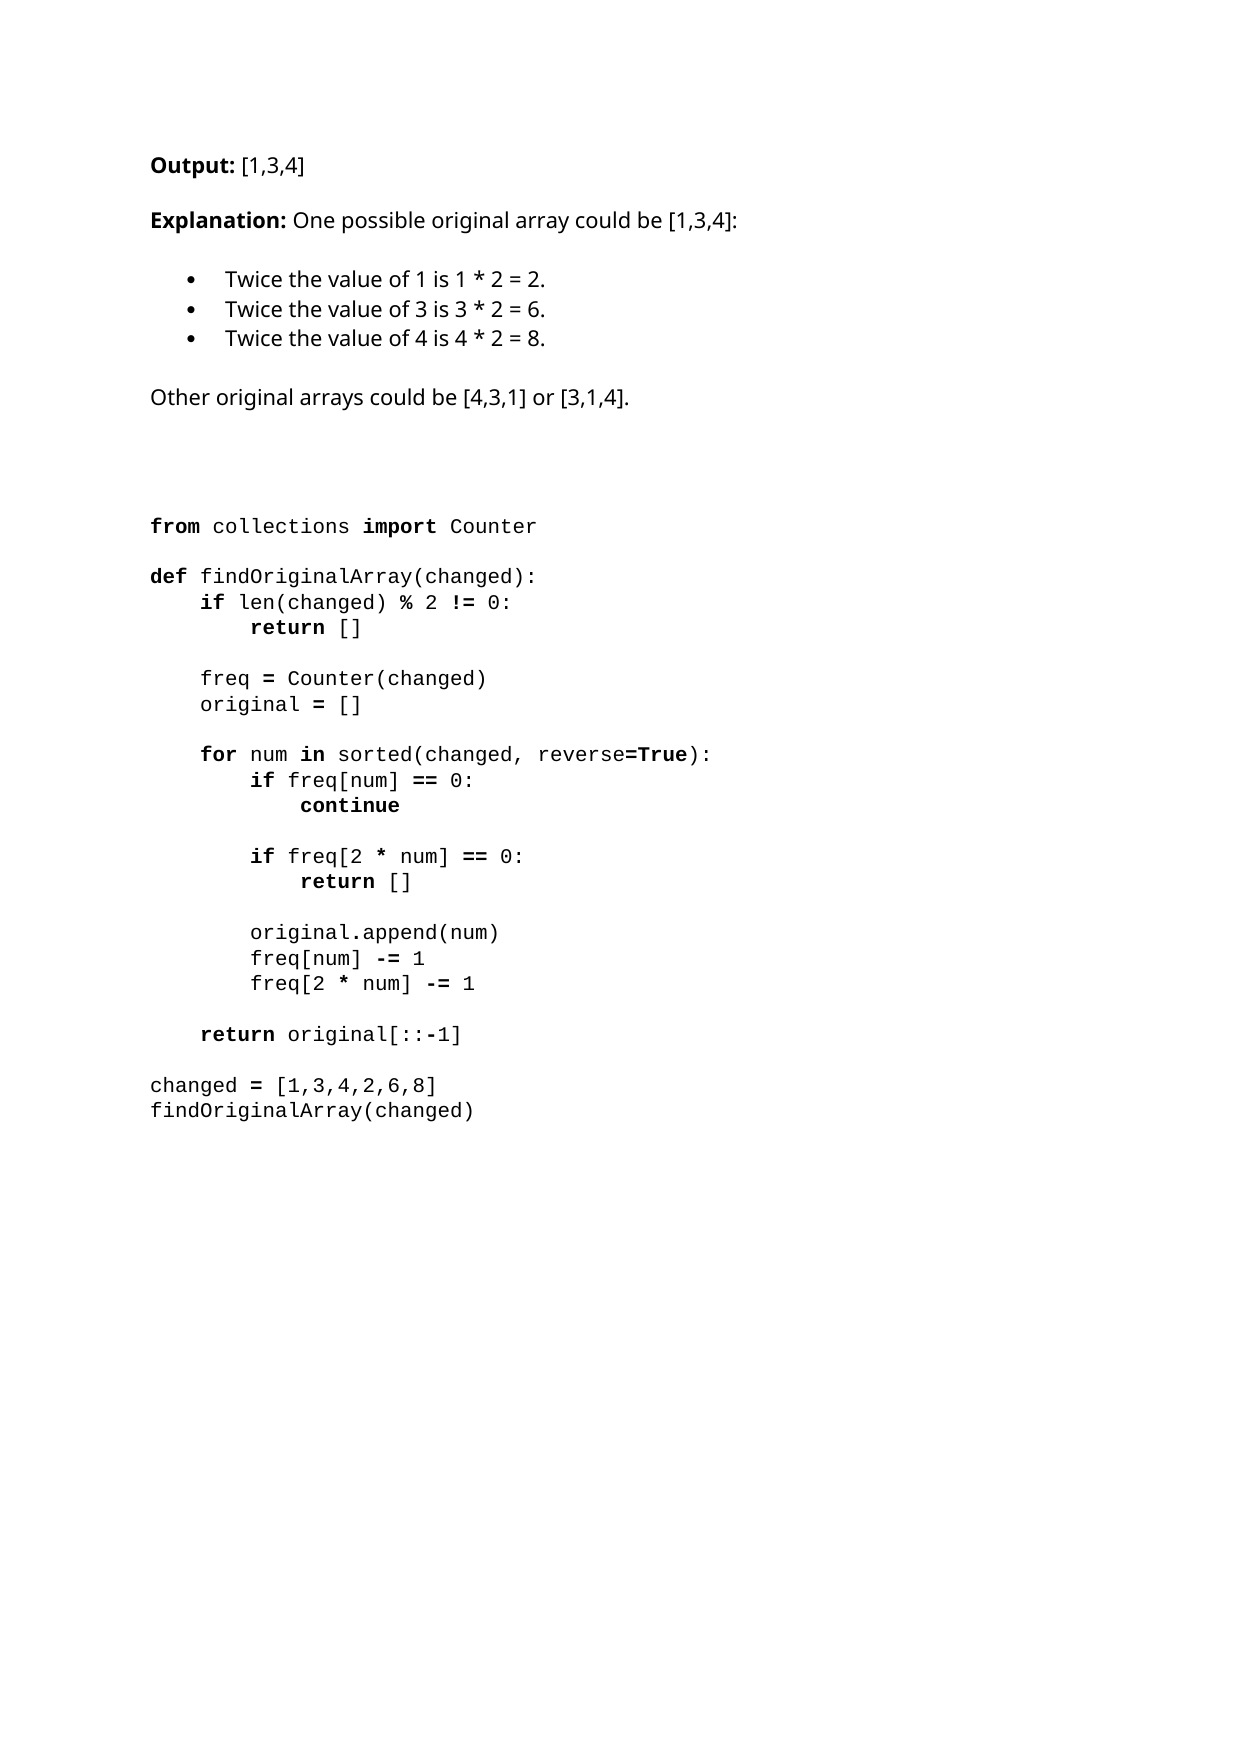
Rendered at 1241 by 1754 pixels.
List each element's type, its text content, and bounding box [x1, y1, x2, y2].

text findOriginalArray(changed) [150, 1098, 1090, 1124]
text if len(changed) % 2 != 0: [150, 590, 1090, 616]
text freq[num] -= 1 [150, 946, 1090, 971]
text def findOriginalArray(changed): [150, 565, 1090, 590]
text Other original arrays could be [4,3,1] or [3,1,4]. [150, 382, 1090, 412]
text continue [150, 793, 1090, 819]
text return original[::-1] [150, 1022, 1090, 1048]
text return [] [150, 616, 1090, 641]
text freq = Counter(changed) [150, 666, 1090, 692]
text from collections import Counter [150, 514, 1090, 539]
text original = [] [150, 692, 1090, 717]
text for num in sorted(changed, reverse=True): [150, 743, 1090, 768]
text Output: [1,3,4] [150, 150, 1090, 180]
text changed = [1,3,4,2,6,8] [150, 1073, 1090, 1098]
list Twice the value of 3 is 3 * 2 = 6. [187, 293, 1090, 323]
text original.append(num) [150, 921, 1090, 946]
text Explanation: One possible original array could be [1,3,4]: [150, 205, 1090, 234]
list Twice the value of 4 is 4 * 2 = 8. [187, 323, 1090, 353]
text return [] [150, 870, 1090, 895]
text freq[2 * num] -= 1 [150, 971, 1090, 997]
text if freq[num] == 0: [150, 768, 1090, 793]
list Twice the value of 1 is 1 * 2 = 2. [187, 264, 1090, 293]
text if freq[2 * num] == 0: [150, 844, 1090, 870]
